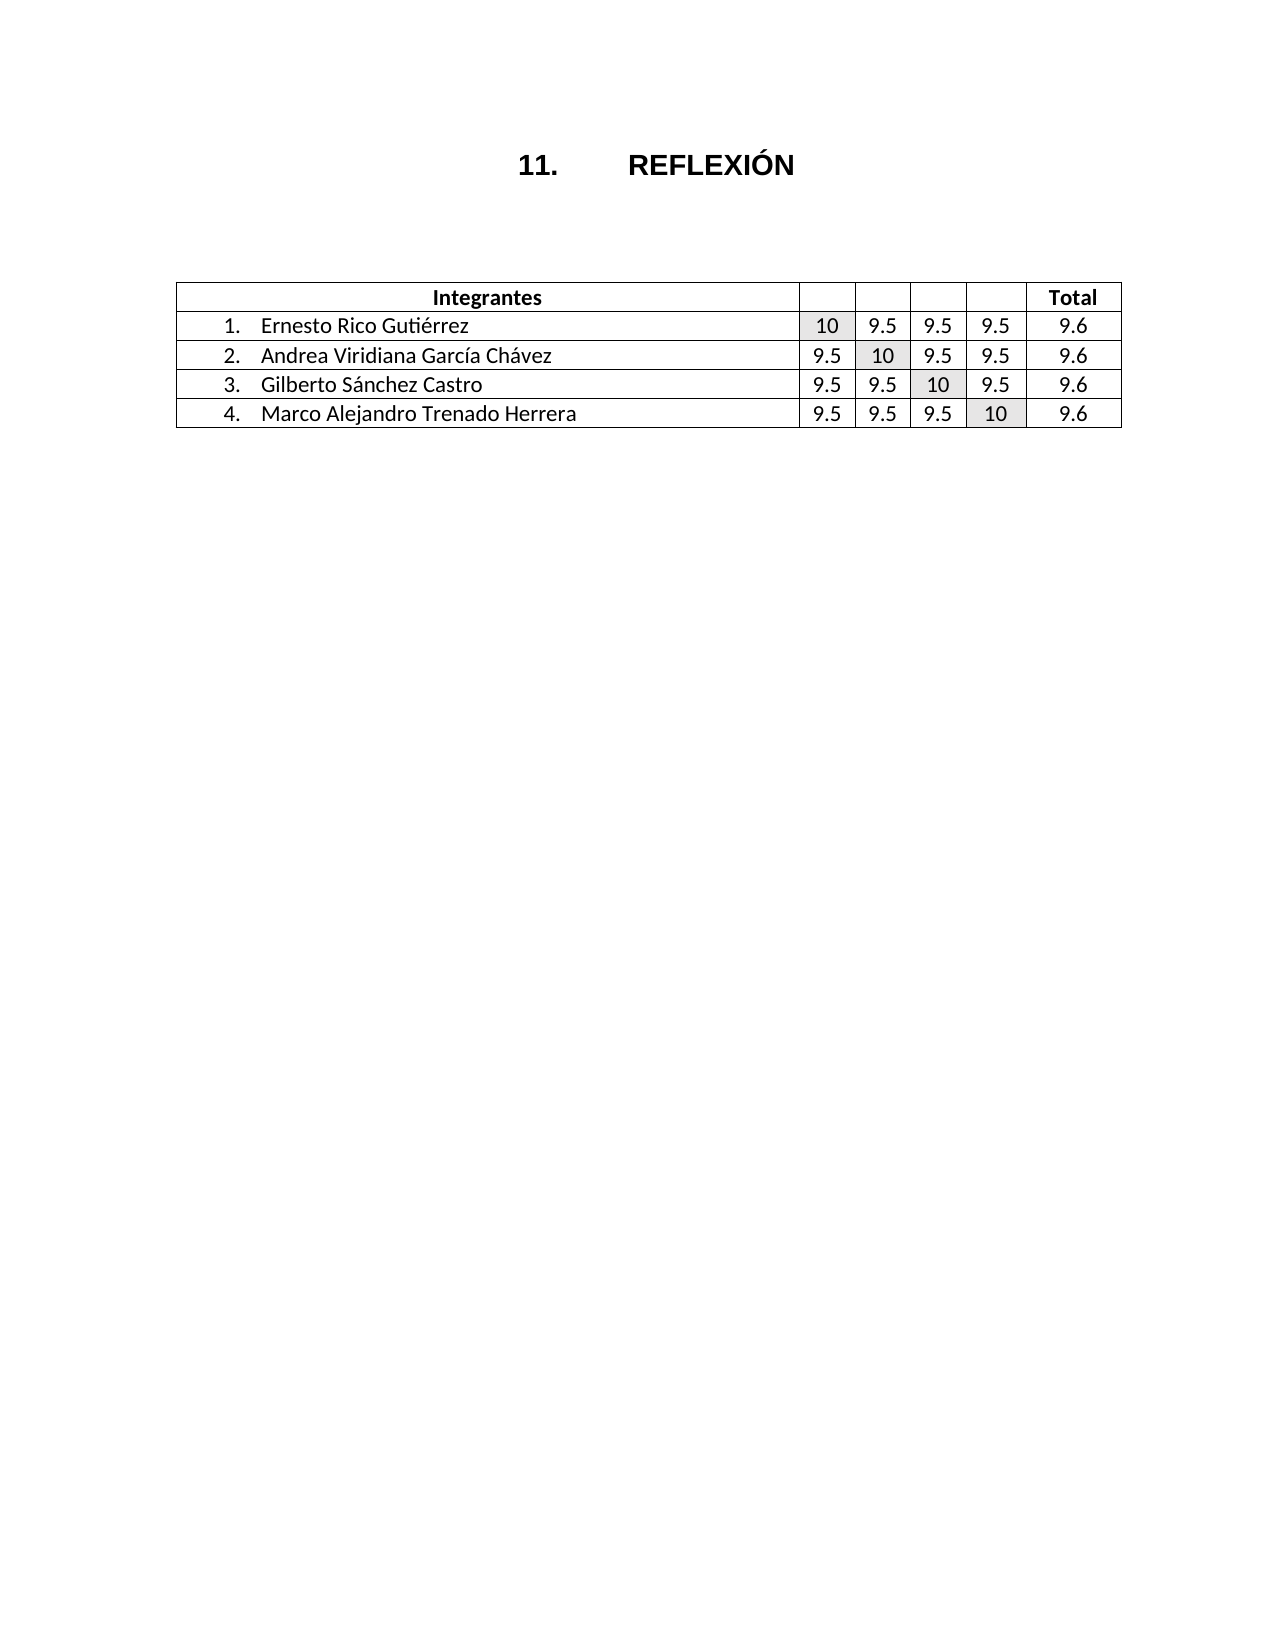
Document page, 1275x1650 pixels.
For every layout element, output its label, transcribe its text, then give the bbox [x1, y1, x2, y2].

table_cell 9.5 [967, 370, 1026, 398]
table_header Total [1027, 283, 1121, 311]
table_header [800, 283, 855, 311]
table_cell Andrea Viridiana García Chávez [177, 341, 799, 369]
table_cell 9.5 [800, 370, 855, 398]
table_cell Ernesto Rico Gutiérrez [177, 312, 799, 340]
table_cell 9.5 [967, 341, 1026, 369]
table_header Integrantes [177, 283, 799, 311]
table_header [967, 283, 1026, 311]
list REFLEXIÓN [215, 148, 1098, 181]
table_cell 9.5 [856, 399, 910, 427]
table_cell Gilberto Sánchez Castro [177, 370, 799, 398]
table_cell 10 [967, 399, 1026, 427]
table_cell 9.5 [967, 312, 1026, 340]
table_cell 9.5 [911, 341, 966, 369]
table_header [856, 283, 910, 311]
table_cell 10 [856, 341, 910, 369]
table_cell 9.6 [1027, 370, 1121, 398]
table_cell 10 [911, 370, 966, 398]
table_cell 9.5 [911, 312, 966, 340]
table_cell 9.5 [911, 399, 966, 427]
table_header [911, 283, 966, 311]
table_cell 9.5 [800, 399, 855, 427]
table_cell 9.6 [1027, 312, 1121, 340]
table_cell 9.5 [856, 312, 910, 340]
table_cell 10 [800, 312, 855, 340]
table_cell Marco Alejandro Trenado Herrera [177, 399, 799, 427]
table_cell 9.5 [856, 370, 910, 398]
table_cell 9.6 [1027, 399, 1121, 427]
table_cell 9.5 [800, 341, 855, 369]
table_cell 9.6 [1027, 341, 1121, 369]
